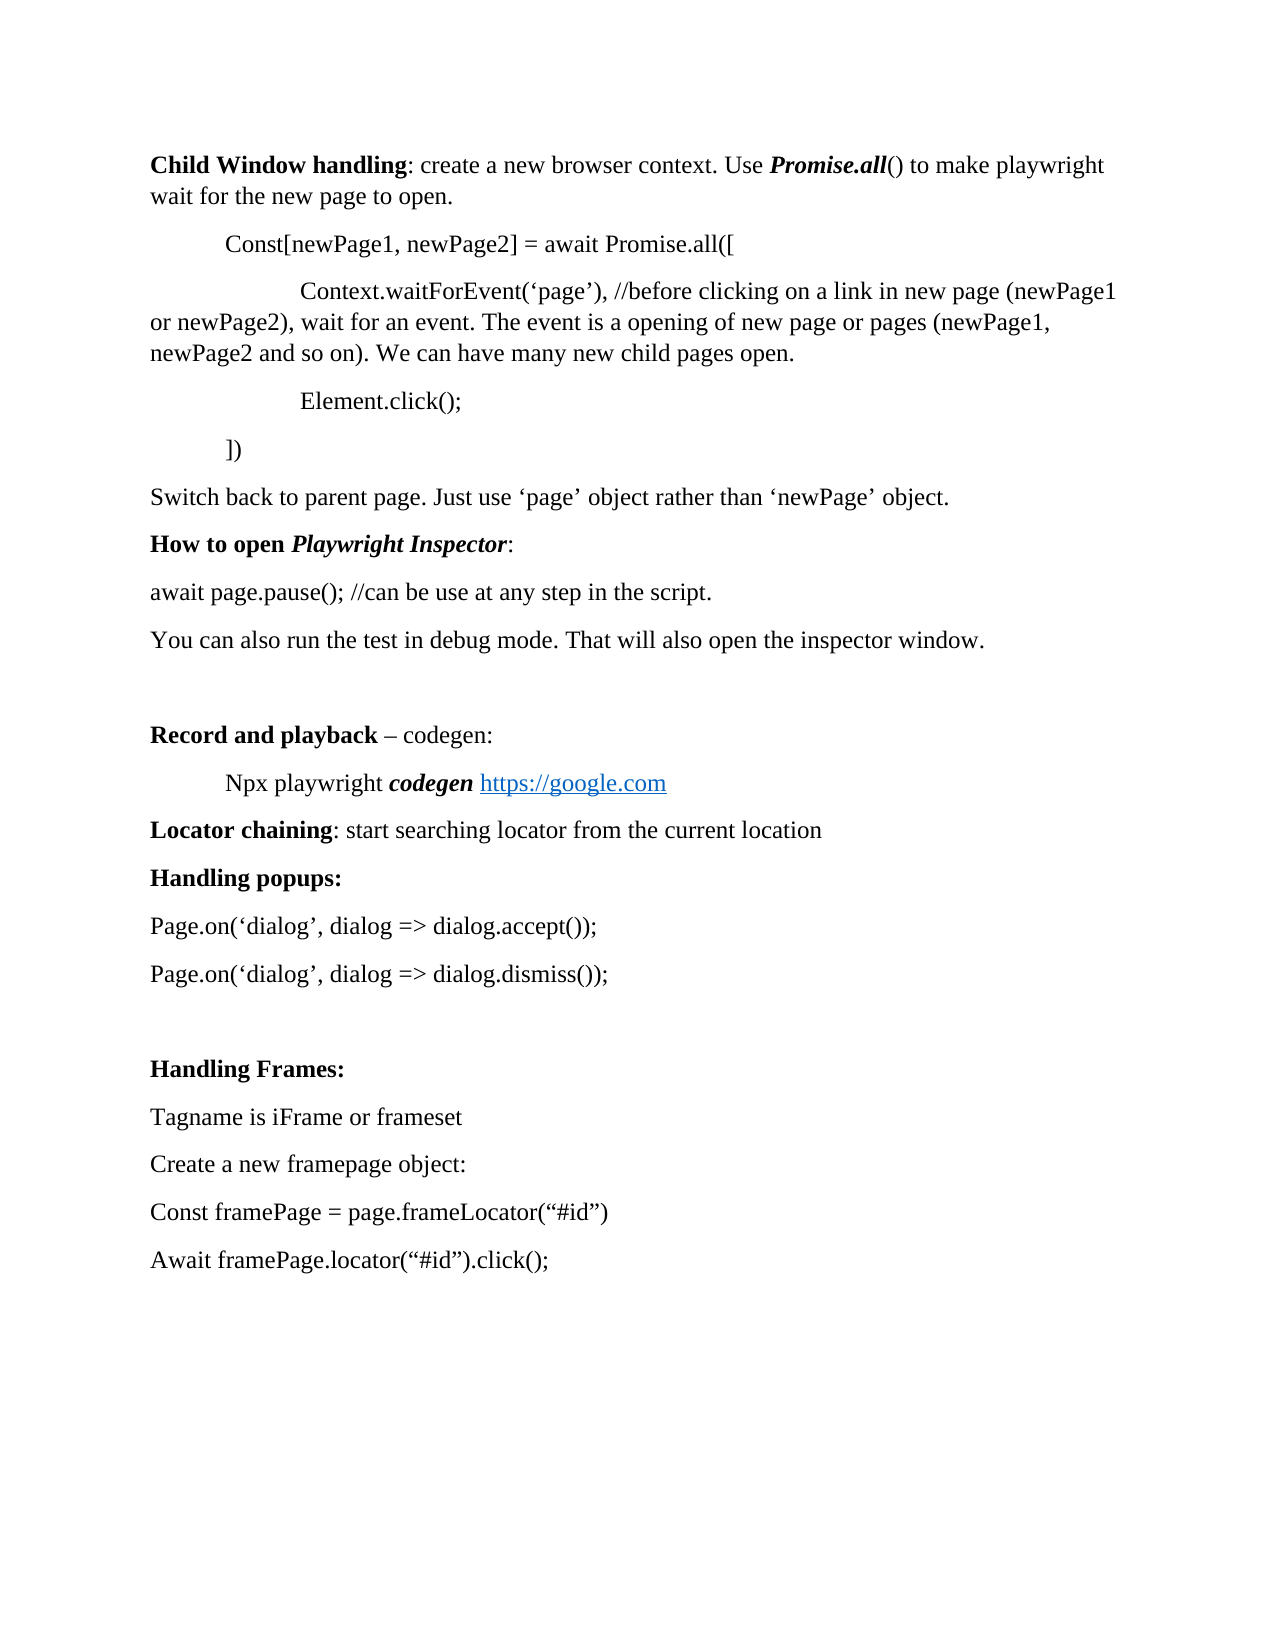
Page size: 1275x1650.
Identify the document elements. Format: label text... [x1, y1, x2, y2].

text Page.on(‘dialog’, dialog => dialog.accept()); [150, 911, 1125, 940]
text You can also run the test in debug mode. That will also open the inspector window. [150, 625, 1125, 653]
text How to open Playwright Inspector: [150, 529, 1125, 558]
text Create a new framepage object: [150, 1149, 1125, 1178]
text Locator chaining: start searching locator from the current location [150, 816, 1125, 844]
text ]) [150, 434, 1125, 463]
text Record and playback – codegen: [150, 720, 1125, 749]
text Const framePage = page.frameLocator(“#id”) [150, 1197, 1125, 1226]
text Element.click(); [150, 386, 1125, 415]
text Page.on(‘dialog’, dialog => dialog.dismiss()); [150, 959, 1125, 987]
text Switch back to parent page. Just use ‘page’ object rather than ‘newPage’ object. [150, 482, 1125, 510]
text Handling popups: [150, 863, 1125, 892]
text Child Window handling: create a new browser context. Use Promise.all() to make playwright wait for the new page to open. [150, 150, 1125, 210]
text Const[newPage1, newPage2] = await Promise.all([ [150, 229, 1125, 257]
text Handling Frames: [150, 1054, 1125, 1083]
text await page.pause(); //can be use at any step in the script. [150, 577, 1125, 606]
text Await framePage.locator(“#id”).click(); [150, 1245, 1125, 1274]
text Tagname is iFrame or frameset [150, 1102, 1125, 1131]
text Context.waitForEvent(‘page’), //before clicking on a link in new page (newPage1 or newPage2), wait for an event. The event is a opening of new page or pages (newPage1, newPage2 and so on). We can have many new child pages open. [150, 276, 1125, 367]
text Npx playwright codegen https://google.com [150, 768, 1125, 797]
